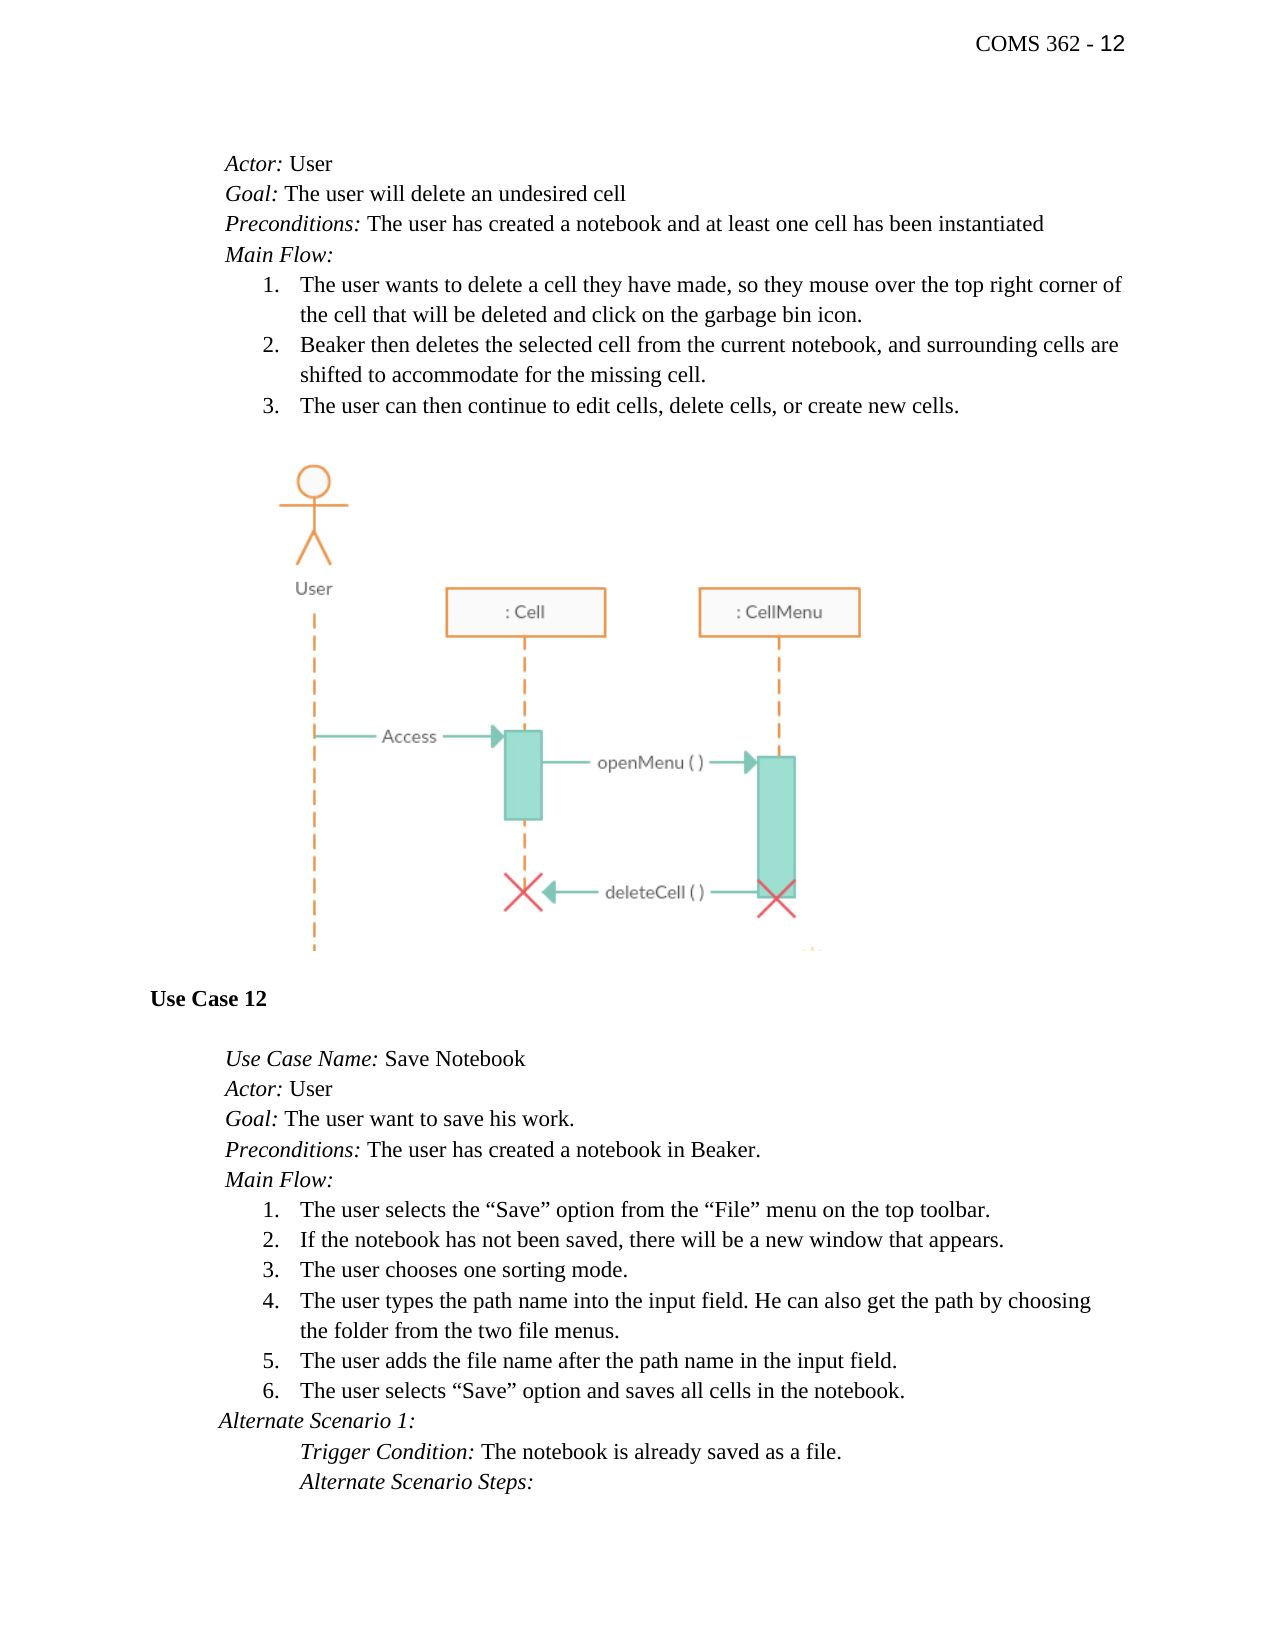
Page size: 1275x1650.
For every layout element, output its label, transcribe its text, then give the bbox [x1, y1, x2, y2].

text Use Case 12 [150, 984, 1125, 1011]
text Use Case Name: Save Notebook [225, 1045, 1125, 1071]
text Preconditions: The user has created a notebook in Beaker. [225, 1136, 1125, 1162]
text Trigger Condition: The notebook is already saved as a file. [300, 1438, 1125, 1464]
list The user chooses one sorting mode. [262, 1256, 1125, 1283]
text Goal: The user want to save his work. [225, 1105, 1125, 1132]
picture [225, 452, 874, 951]
text Goal: The user will delete an undesired cell [225, 180, 1125, 207]
text Alternate Scenario Steps: [300, 1468, 1125, 1494]
text Main Flow: [225, 1166, 1125, 1192]
list The user can then continue to edit cells, delete cells, or create new cells. [262, 392, 1125, 418]
list The user wants to delete a cell they have made, so they mouse over the top right corner of the cell that will be deleted and click on the garbage bin icon. [262, 271, 1125, 327]
text Alternate Scenario 1: [150, 1407, 1125, 1434]
list The user selects “Save” option and saves all cells in the notebook. [262, 1377, 1125, 1404]
text Main Flow: [225, 241, 1125, 267]
text Actor: User [225, 150, 1125, 176]
text Actor: User [225, 1075, 1125, 1102]
list The user types the path name into the input field. He can also get the path by choosing the folder from the two file menus. [262, 1287, 1125, 1343]
list The user adds the file name after the path name in the input field. [262, 1347, 1125, 1373]
list Beaker then deletes the selected cell from the current notebook, and surrounding cells are shifted to accommodate for the missing cell. [262, 331, 1125, 388]
list If the notebook has not been saved, there will be a new window that appears. [262, 1226, 1125, 1253]
list The user selects the “Save” option from the “File” menu on the top toolbar. [262, 1196, 1125, 1222]
text Preconditions: The user has created a notebook and at least one cell has been instantiated [225, 210, 1125, 237]
